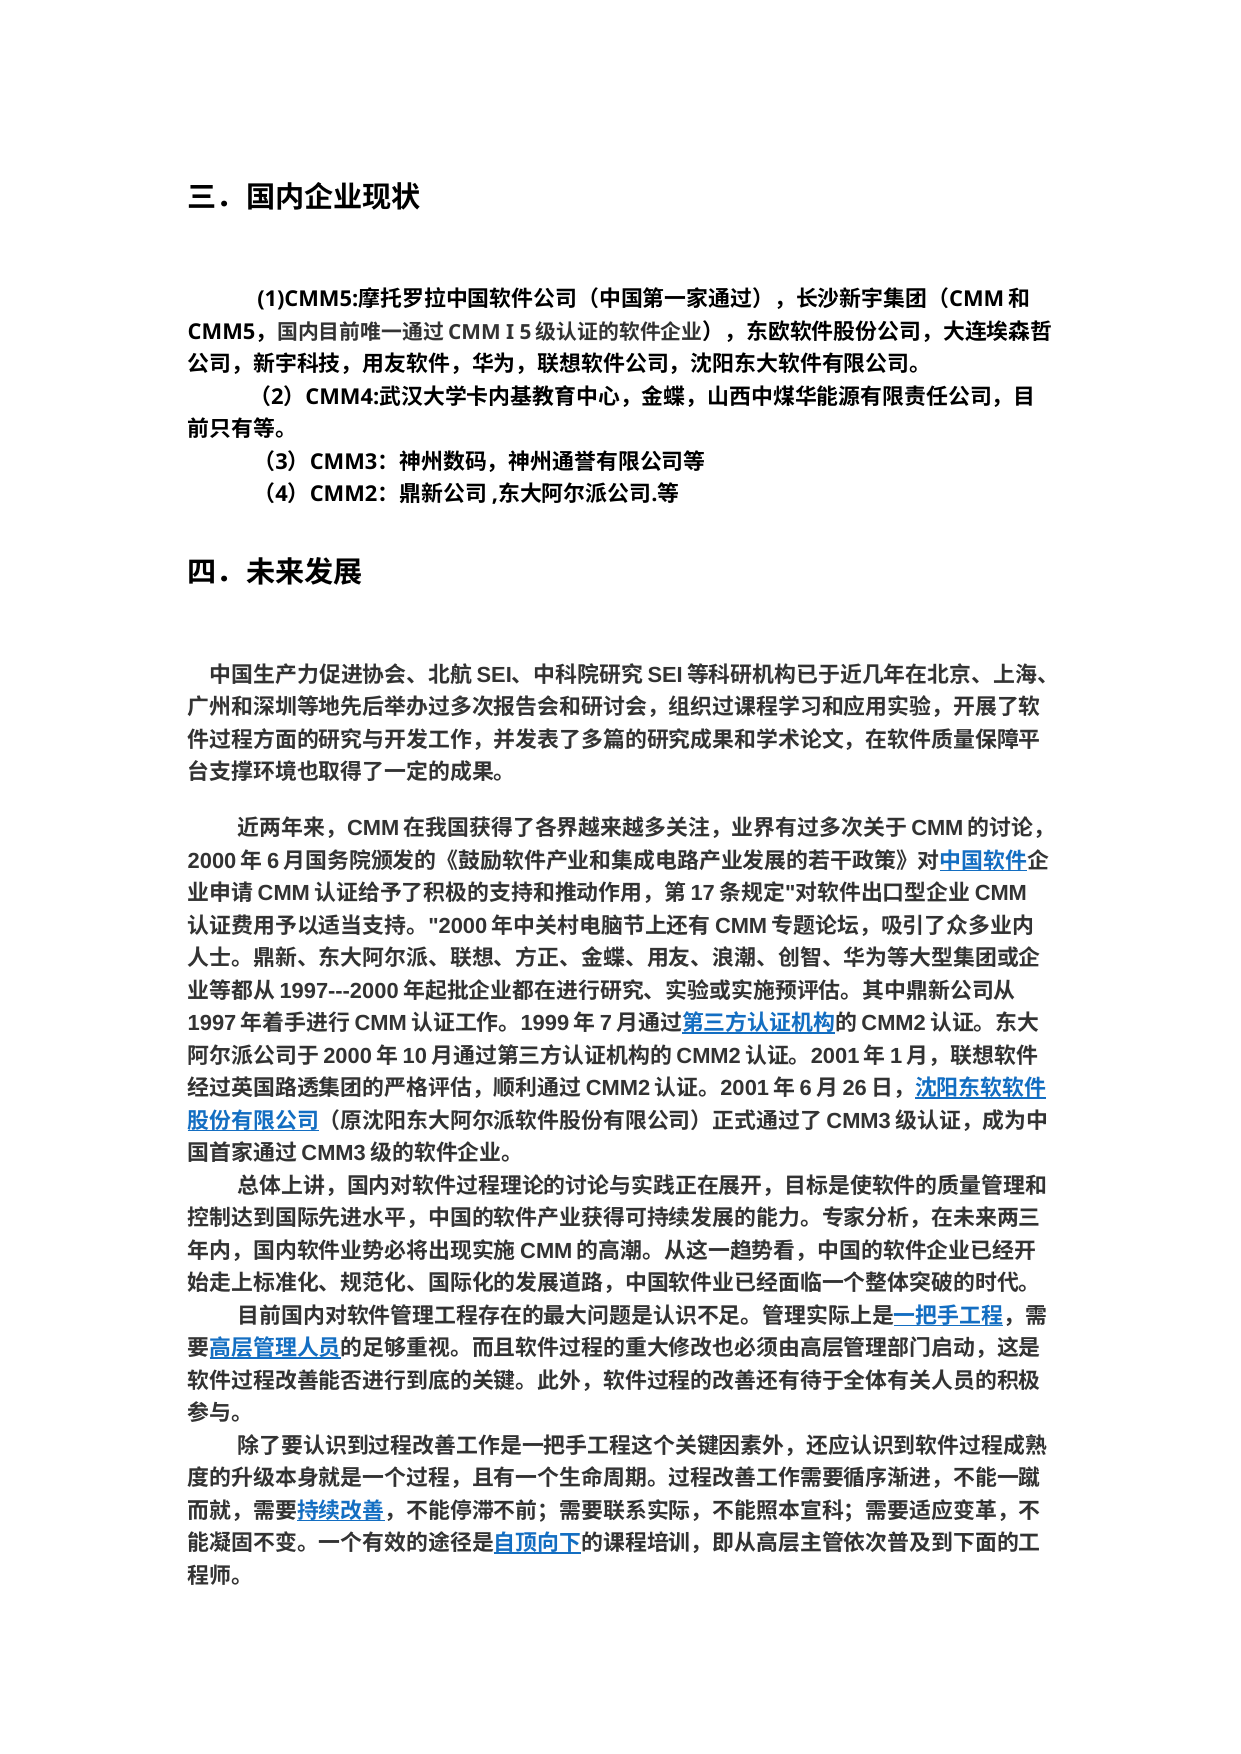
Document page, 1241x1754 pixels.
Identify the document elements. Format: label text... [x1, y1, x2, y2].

text (1)CMM5:摩托罗拉中国软件公司（中国第一家通过），长沙新宇集团（CMM和CMM5，国内目前唯一通过CMM I 5级认证的软件企业），东欧软件股份公司，大连埃森哲公司，新宇科技，用友软件，华为，联想软件公司，沈阳东大软件有限公司。 [187, 281, 1053, 378]
text 除了要认识到过程改善工作是一把手工程这个关键因素外，还应认识到软件过程成熟度的升级本身就是一个过程，且有一个生命周期。过程改善工作需要循序渐进，不能一蹴而就，需要持续改善，不能停滞不前；需要联系实际，不能照本宣科；需要适应变革，不能凝固不变。一个有效的途径是自顶向下的课程培训，即从高层主管依次普及到下面的工程师。 [187, 1427, 1053, 1590]
text 近两年来，CMM在我国获得了各界越来越多关注，业界有过多次关于CMM的讨论，2000年6月国务院颁发的《鼓励软件产业和集成电路产业发展的若干政策》对中国软件企业申请CMM认证给予了积极的支持和推动作用，第17条规定"对软件出口型企业CMM认证费用予以适当支持。"2000年中关村电脑节上还有CMM专题论坛，吸引了众多业内人士。鼎新、东大阿尔派、联想、方正、金蝶、用友、浪潮、创智、华为等大型集团或企业等都从1997---2000年起批企业都在进行研究、实验或实施预评估。其中鼎新公司从1997年着手进行CMM认证工作。1999年7月通过第三方认证机构的CMM2认证。东大阿尔派公司于2000年10月通过第三方认证机构的CMM2认证。2001年1月，联想软件经过英国路透集团的严格评估，顺利通过CMM2认证。2001年6月26日，沈阳东软软件股份有限公司（原沈阳东大阿尔派软件股份有限公司）正式通过了CMM3级认证，成为中国首家通过CMM3级的软件企业。 [187, 810, 1053, 1167]
text （3）CMM3：神州数码，神州通誉有限公司等 [187, 443, 1053, 476]
text （2）CMM4:武汉大学卡内基教育中心，金蝶，山西中煤华能源有限责任公司，目前只有等。 [187, 378, 1053, 443]
text 总体上讲，国内对软件过程理论的讨论与实践正在展开，目标是使软件的质量管理和控制达到国际先进水平，中国的软件产业获得可持续发展的能力。专家分析，在未来两三年内，国内软件业势必将出现实施CMM的高潮。从这一趋势看，中国的软件企业已经开始走上标准化、规范化、国际化的发展道路，中国软件业已经面临一个整体突破的时代。 [187, 1167, 1053, 1297]
subtitle 四．未来发展 [187, 537, 1053, 602]
text 中国生产力促进协会、北航SEI、中科院研究SEI等科研机构已于近几年在北京、上海、广州和深圳等地先后举办过多次报告会和研讨会，组织过课程学习和应用实验，开展了软件过程方面的研究与开发工作，并发表了多篇的研究成果和学术论文，在软件质量保障平台支撑环境也取得了一定的成果。 [187, 656, 1053, 786]
subtitle 三．国内企业现状 [187, 162, 1053, 227]
text 目前国内对软件管理工程存在的最大问题是认识不足。管理实际上是一把手工程，需要高层管理人员的足够重视。而且软件过程的重大修改也必须由高层管理部门启动，这是软件过程改善能否进行到底的关键。此外，软件过程的改善还有待于全体有关人员的积极参与。 [187, 1297, 1053, 1427]
text （4）CMM2：鼎新公司 ,东大阿尔派公司.等 [187, 476, 1053, 508]
